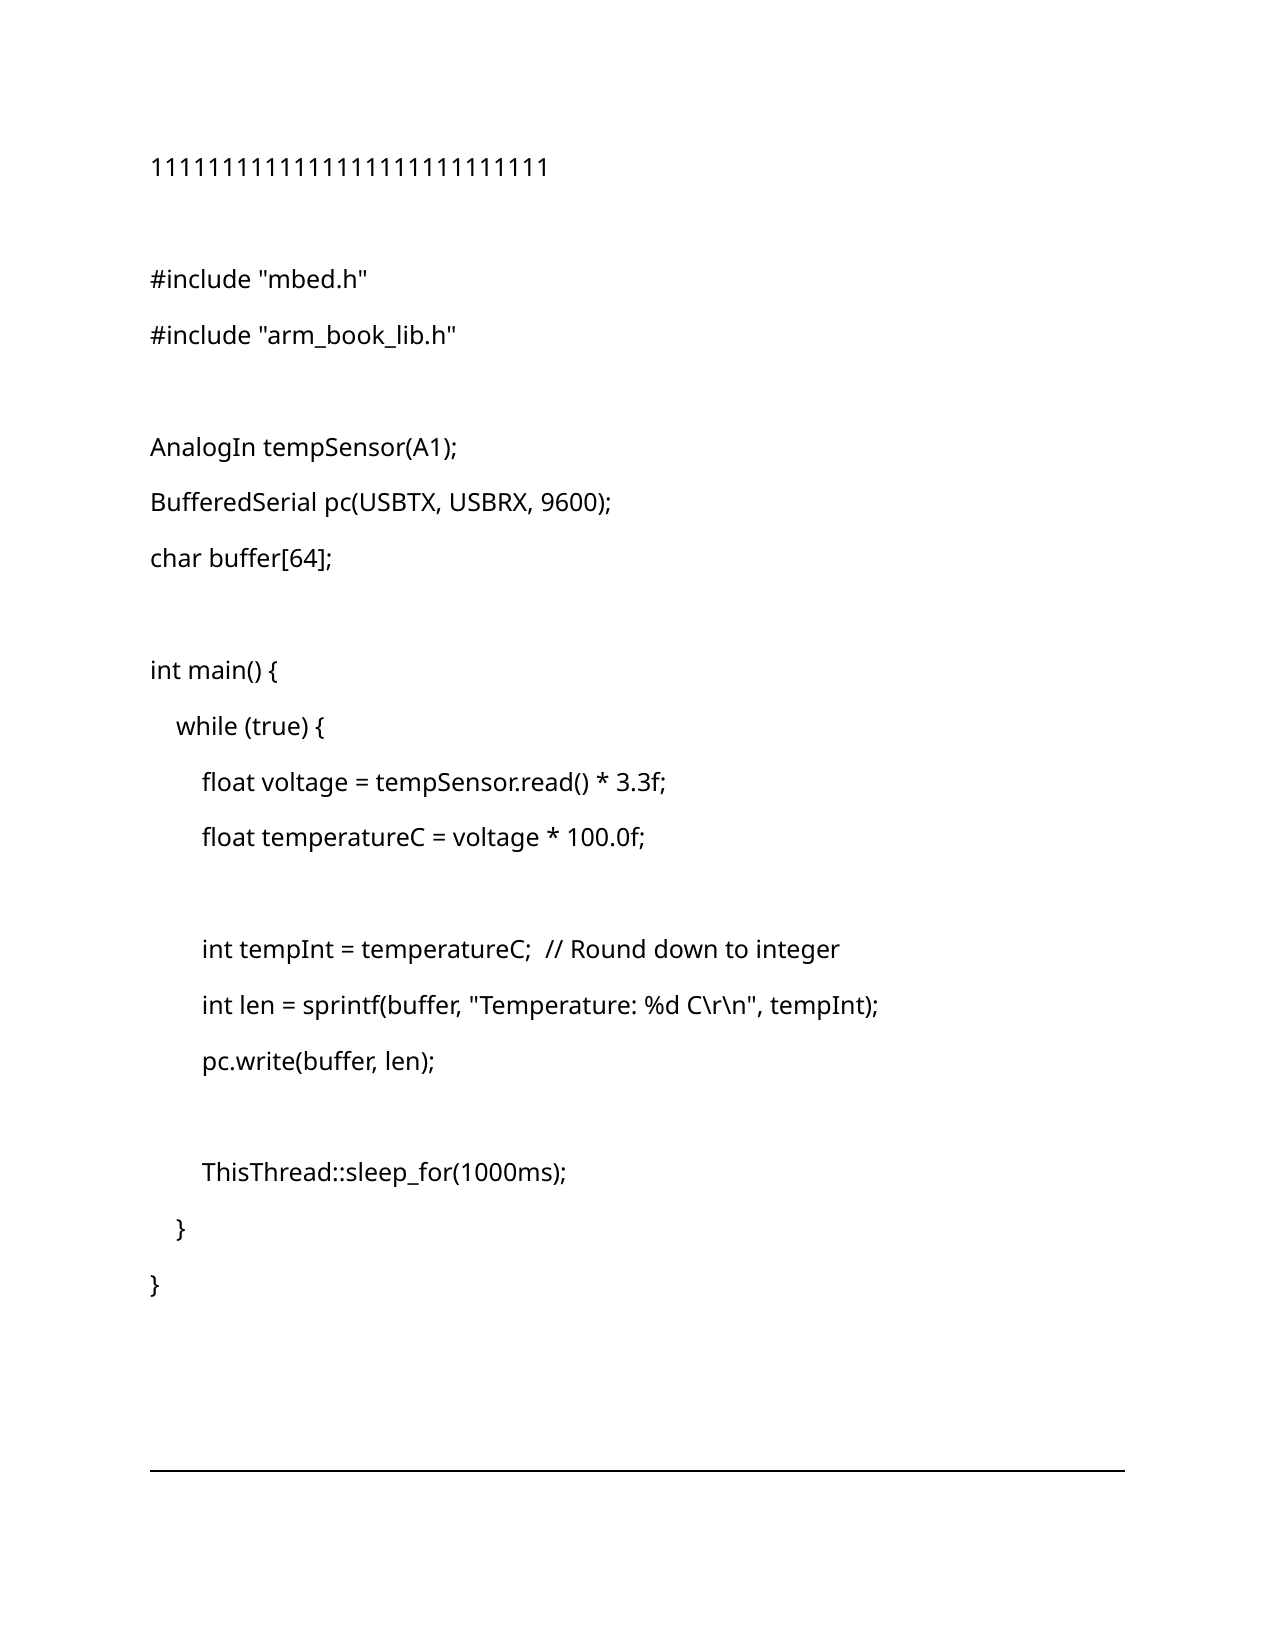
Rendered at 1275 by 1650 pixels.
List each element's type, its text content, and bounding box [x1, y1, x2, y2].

text pc.write(buffer, len); [150, 1043, 1125, 1077]
text float temperatureC = voltage * 100.0f; [150, 820, 1125, 854]
text } [150, 1211, 1125, 1245]
text } [150, 1267, 1125, 1301]
text #include "mbed.h" [150, 262, 1125, 296]
text ThisThread::sleep_for(1000ms); [150, 1155, 1125, 1189]
text int tempInt = temperatureC; // Round down to integer [150, 932, 1125, 966]
text char buffer[64]; [150, 541, 1125, 575]
text 1111111111111111111111111111 [150, 150, 1125, 184]
text #include "arm_book_lib.h" [150, 317, 1125, 352]
text float voltage = tempSensor.read() * 3.3f; [150, 764, 1125, 798]
text int len = sprintf(buffer, "Temperature: %d C\r\n", tempInt); [150, 987, 1125, 1022]
text int main() { [150, 652, 1125, 687]
text BufferedSerial pc(USBTX, USBRX, 9600); [150, 485, 1125, 519]
text while (true) { [150, 708, 1125, 742]
text AnalogIn tempSensor(A1); [150, 429, 1125, 463]
